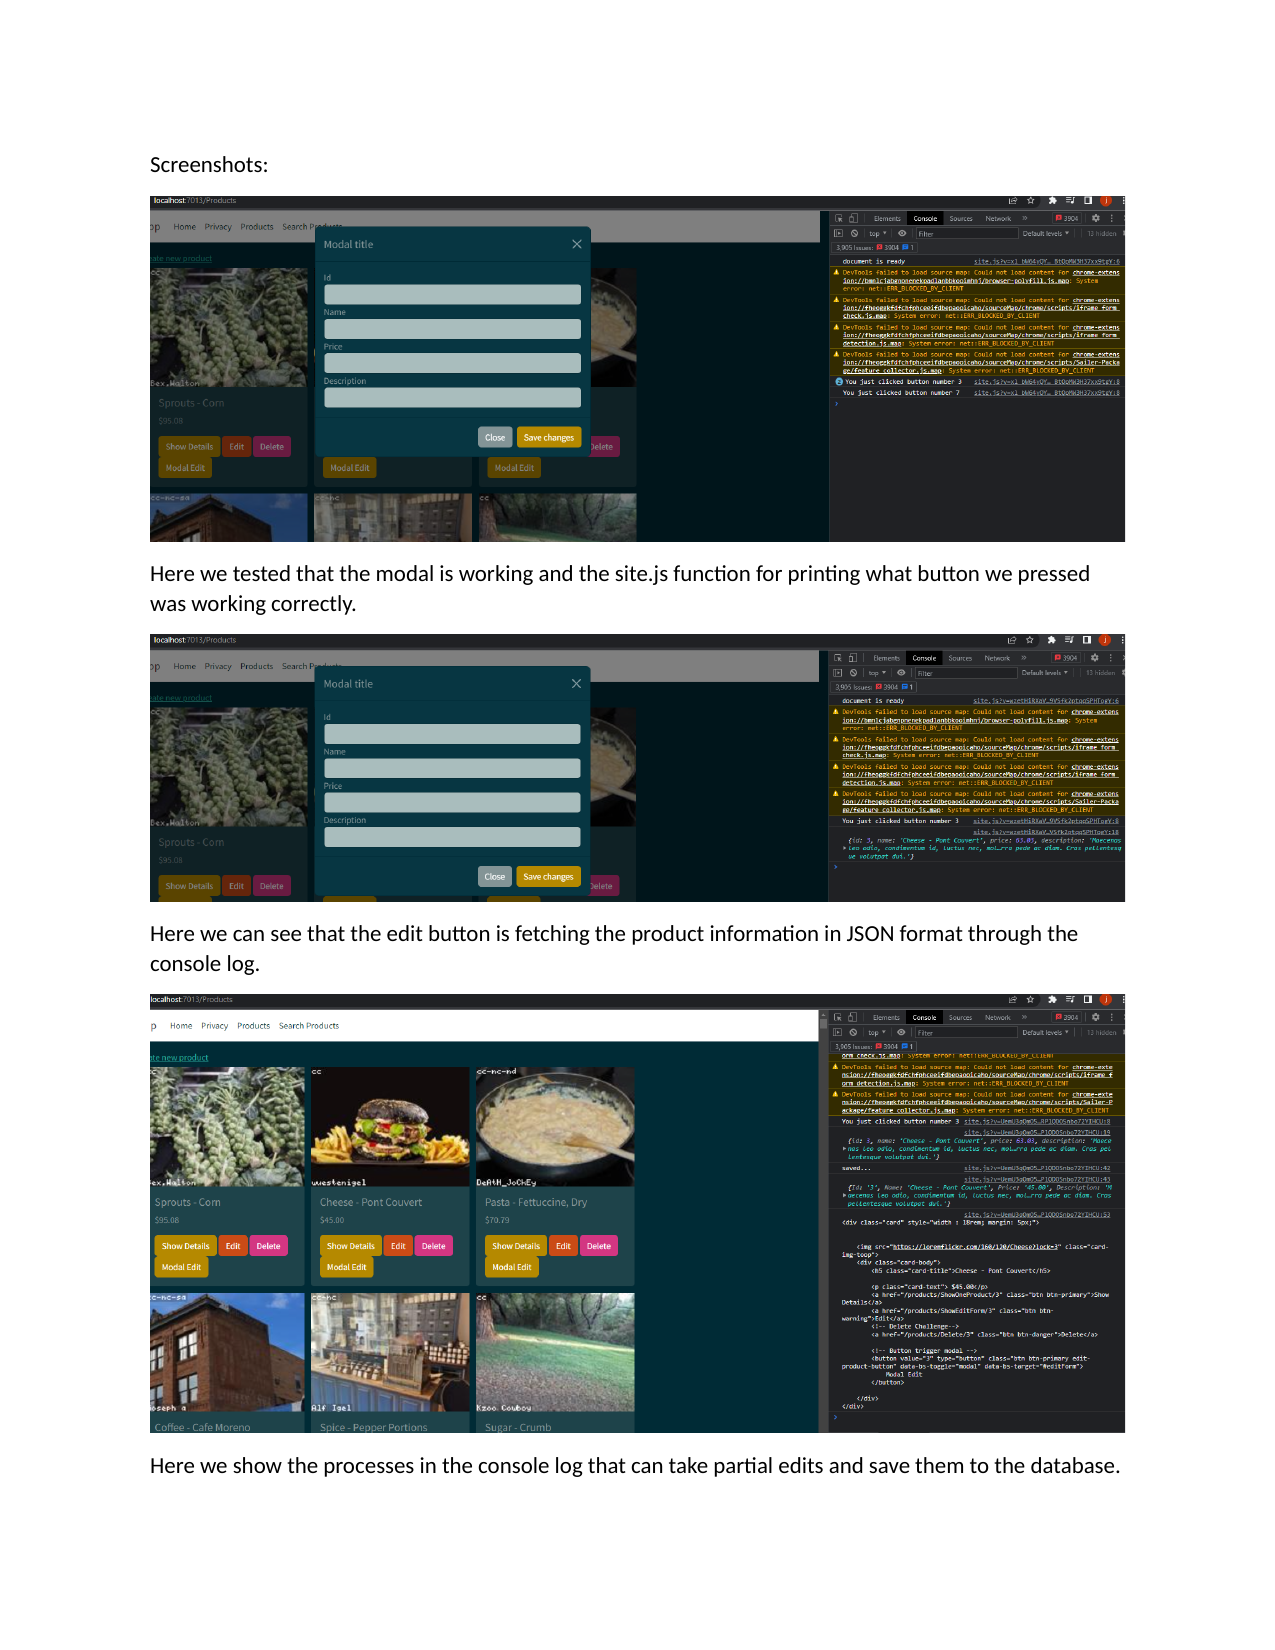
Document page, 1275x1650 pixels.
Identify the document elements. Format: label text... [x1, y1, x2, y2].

text Here we show the processes in the console log that can take partial edits and save them to the database. [150, 1451, 1125, 1479]
text Here we tested that the modal is working and the site.js function for printing what button we pressed was working correctly. [150, 559, 1125, 617]
picture [150, 994, 1125, 1433]
picture [312, 1294, 469, 1433]
picture [150, 1294, 304, 1433]
picture [150, 196, 1125, 542]
text Here we can see that the edit button is fetching the product information in JSON format through the console log. [150, 919, 1125, 977]
picture [477, 1294, 634, 1433]
picture [150, 634, 1125, 902]
picture [312, 1068, 469, 1285]
text Screenshots: [150, 150, 1125, 178]
picture [477, 1068, 634, 1285]
picture [150, 1068, 304, 1285]
